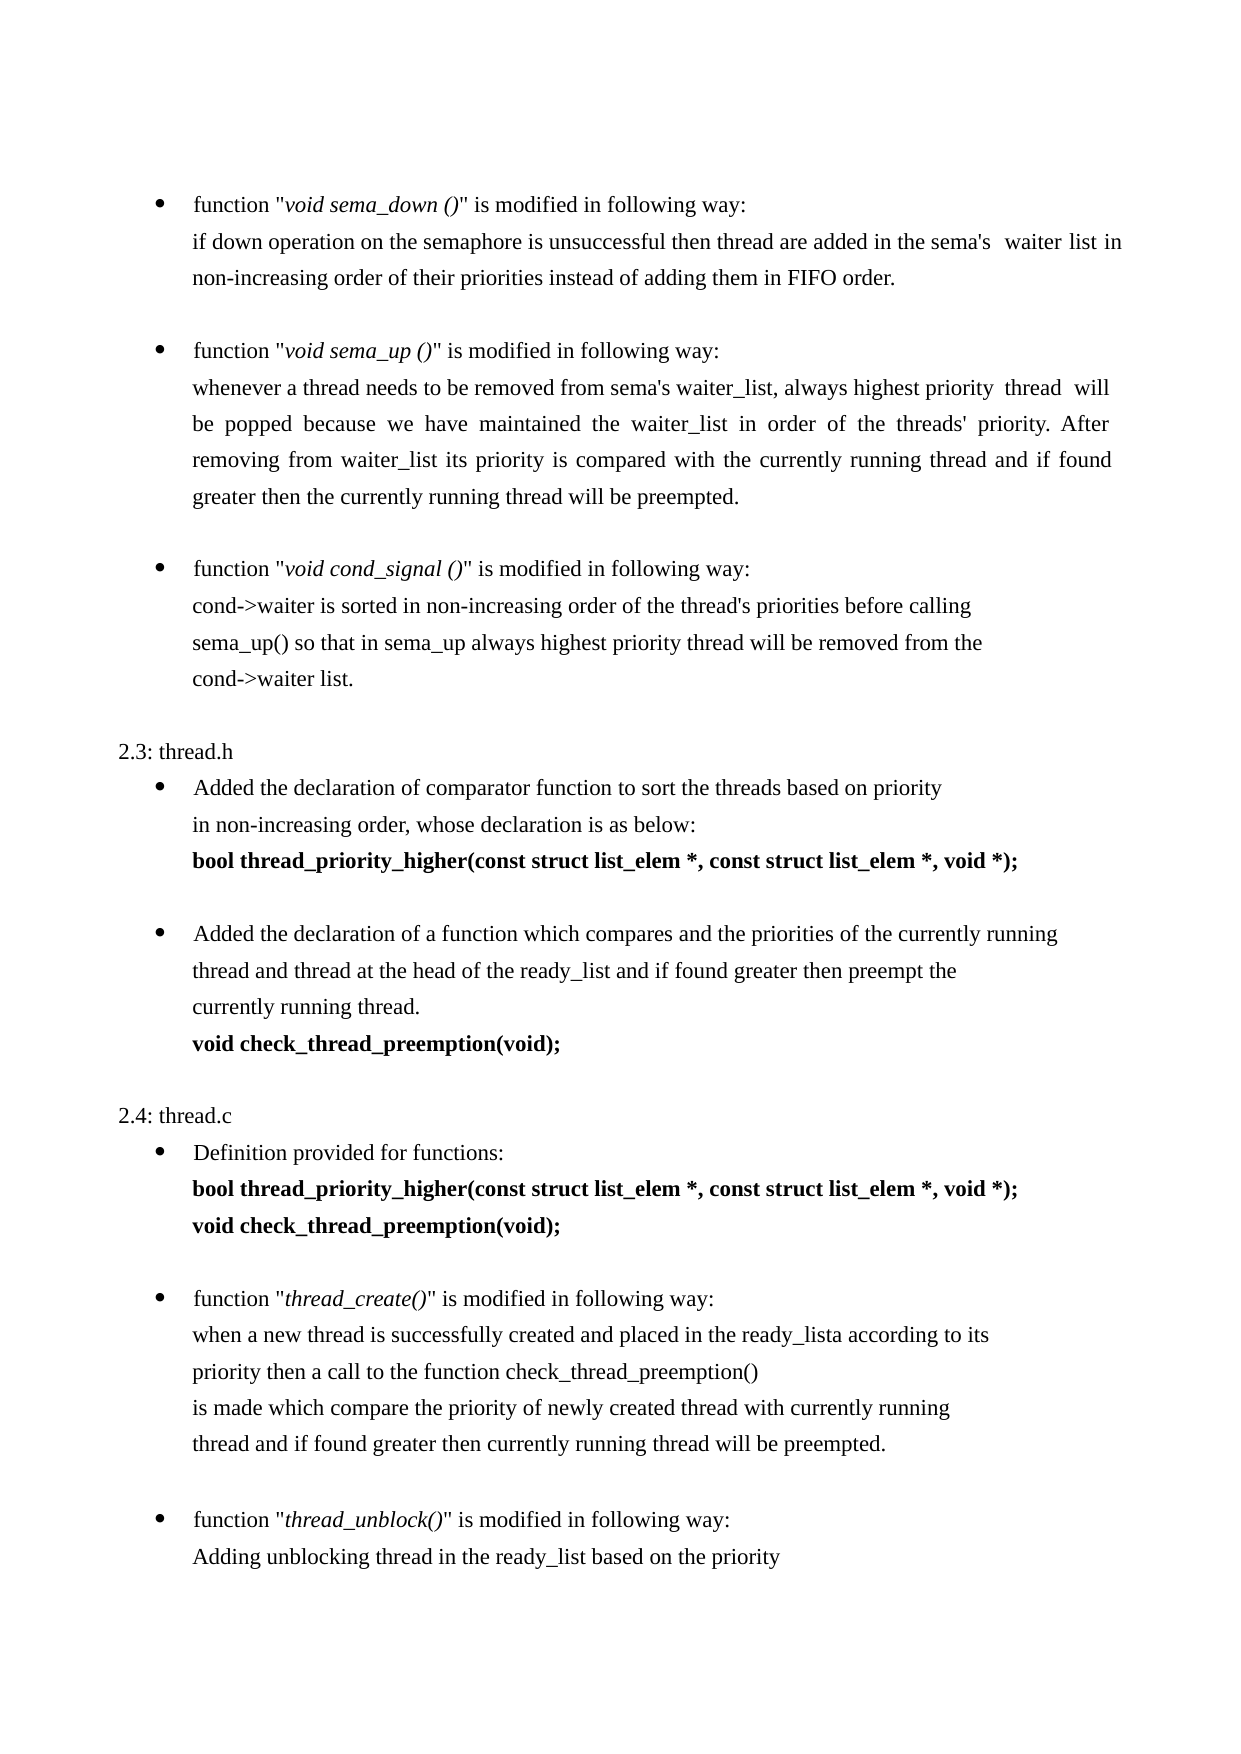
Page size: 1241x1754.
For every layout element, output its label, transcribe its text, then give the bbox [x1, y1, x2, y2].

text thread and if found greater then currently running thread will be preempted. [118, 1431, 1122, 1457]
text 2.4: thread.c [118, 1102, 1122, 1129]
text if down operation on the semaphore is unsuccessful then thread are added in the sema's waiter list in non-increasing order of their priorities instead of adding them in FIFO order. [118, 228, 1122, 290]
text currently running thread. [118, 993, 1122, 1019]
list Added the declaration of a function which compares and the priorities of the currently running [156, 920, 1122, 947]
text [118, 1543, 1122, 1570]
text bool thread_priority_higher(const struct list_elem *, const struct list_elem *, void *); [118, 1176, 1122, 1202]
text sema_up() so that in sema_up always highest priority thread will be removed from the [118, 629, 1122, 655]
text cond->waiter is sorted in non-increasing order of the thread's priorities before calling [118, 592, 1122, 619]
list function "void sema_up ()" is modified in following way: [156, 337, 1122, 363]
text 2.3: thread.h [118, 738, 1122, 764]
list function "void sema_down ()" is modified in following way: [156, 191, 1122, 218]
list function "thread_unblock()" is modified in following way: [156, 1506, 1122, 1533]
text whenever a thread needs to be removed from sema's waiter_list, always highest priority thread will be popped because we have maintained the waiter_list in order of the threads' priority. After removing from waiter_list its priority is compared with the currently running thread and if found greater then the currently running thread will be preempted. [118, 374, 1122, 509]
text void check_thread_preemption(void); [118, 1029, 1122, 1056]
text priority then a call to the function check_thread_preemption() [118, 1358, 1122, 1384]
text bool thread_priority_higher(const struct list_elem *, const struct list_elem *, void *); [118, 847, 1122, 874]
text when a new thread is successfully created and placed in the ready_lista according to its [118, 1321, 1122, 1348]
text thread and thread at the head of the ready_list and if found greater then preempt the [118, 957, 1122, 983]
text void check_thread_preemption(void); [118, 1212, 1122, 1238]
list function "thread_create()" is modified in following way: [156, 1284, 1122, 1311]
text in non-increasing order, whose declaration is as below: [118, 811, 1122, 837]
list Added the declaration of comparator function to sort the threads based on priority [156, 774, 1122, 801]
text is made which compare the priority of newly created thread with currently running [118, 1394, 1122, 1421]
list Definition provided for functions: [156, 1139, 1122, 1165]
text cond->waiter list. [118, 665, 1122, 691]
list function "void cond_signal ()" is modified in following way: [156, 555, 1122, 582]
